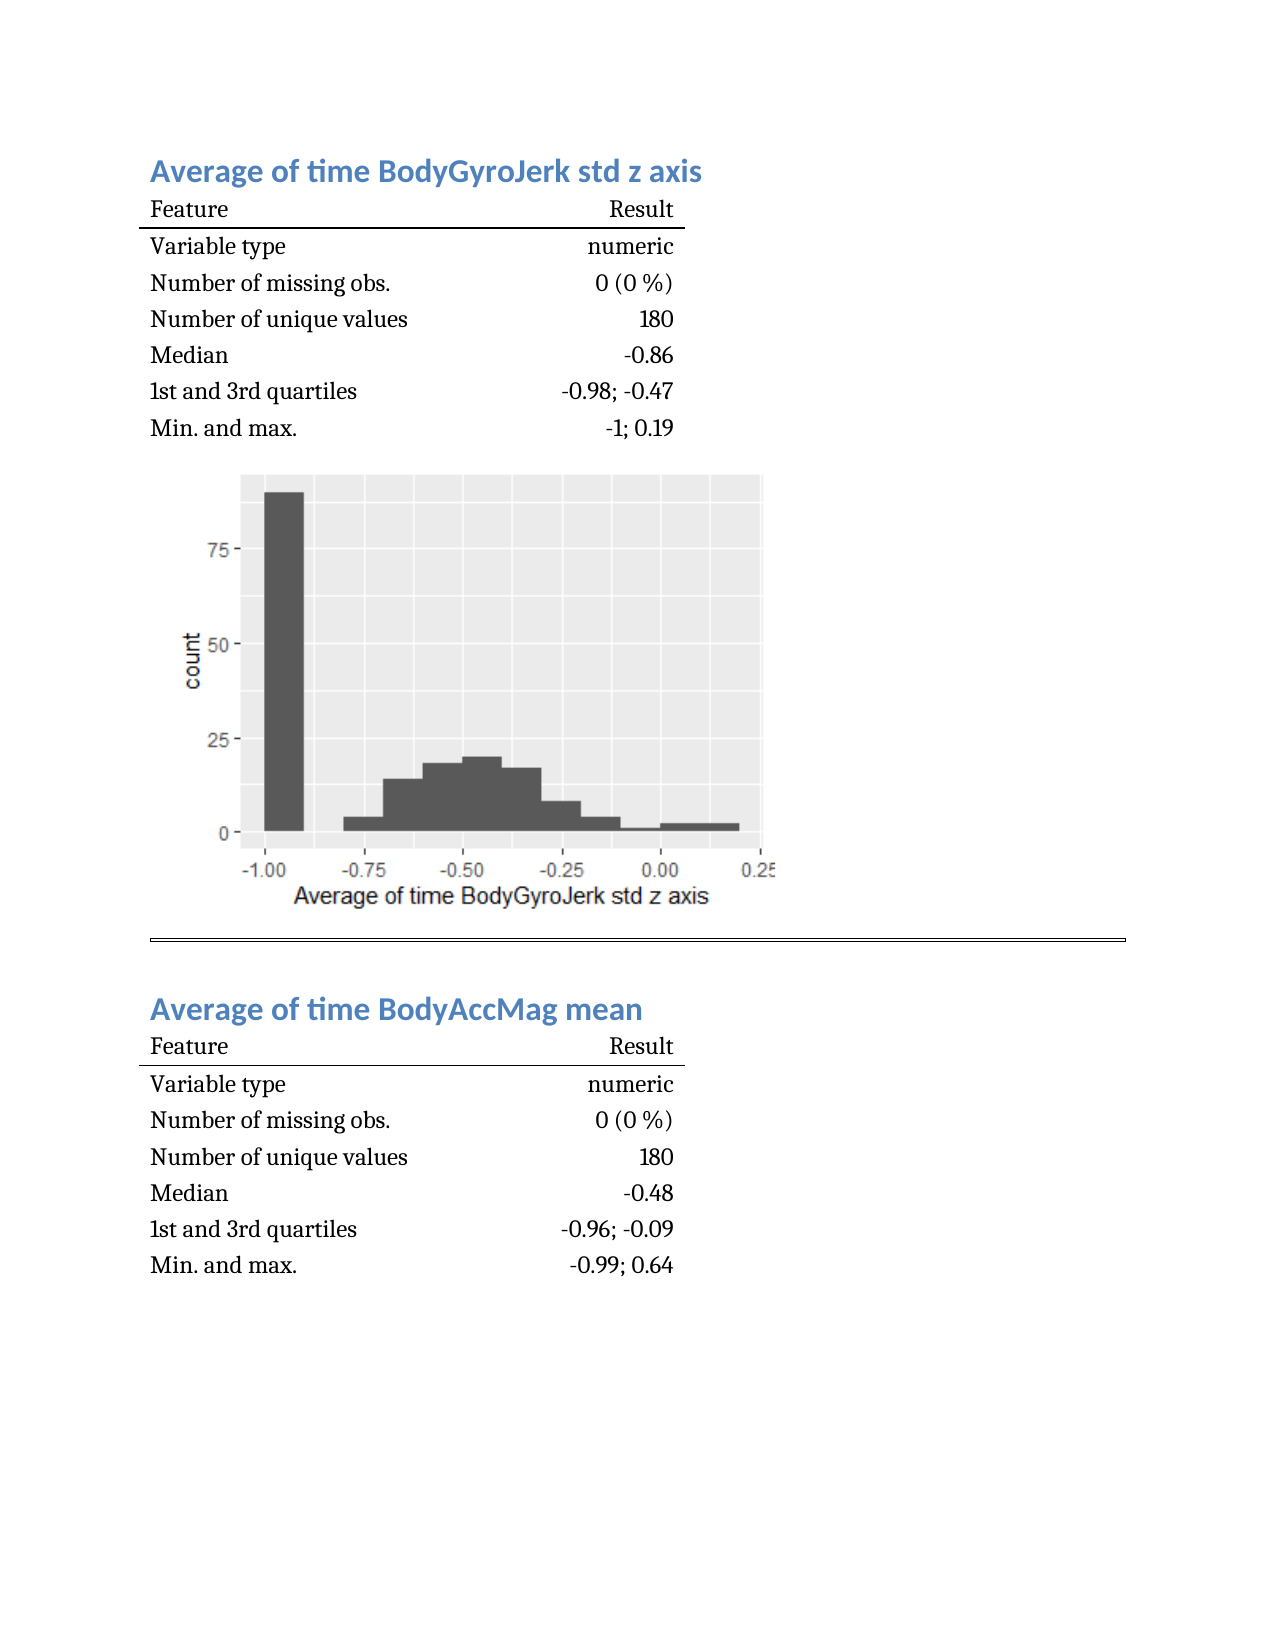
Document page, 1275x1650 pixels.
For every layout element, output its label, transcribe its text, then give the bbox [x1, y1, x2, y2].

table_cell Min. and max. [139, 410, 485, 446]
table_cell numeric [485, 1066, 685, 1103]
table_cell -1; 0.19 [485, 410, 685, 446]
table_cell Number of unique values [139, 1139, 485, 1175]
table_cell Number of unique values [139, 301, 485, 337]
table_header Result [485, 1029, 685, 1065]
table_cell Number of missing obs. [139, 265, 485, 301]
subtitle Average of time BodyAccMag mean [150, 988, 1125, 1028]
table_header Feature [139, 1029, 485, 1065]
table_cell Number of missing obs. [139, 1103, 485, 1139]
table_cell 0 (0 %) [485, 265, 685, 301]
table_cell -0.99; 0.64 [485, 1248, 685, 1284]
table_cell -0.48 [485, 1175, 685, 1211]
table_cell 0 (0 %) [485, 1103, 685, 1139]
table_cell -0.86 [485, 337, 685, 373]
table_cell Median [139, 1175, 485, 1211]
picture [168, 464, 776, 920]
table_cell Variable type [139, 1066, 485, 1103]
table_cell 180 [485, 301, 685, 337]
table_cell Min. and max. [139, 1248, 485, 1284]
table_header Result [485, 191, 685, 227]
table_cell 1st and 3rd quartiles [139, 1211, 485, 1248]
table_cell 180 [485, 1139, 685, 1175]
table_cell 1st and 3rd quartiles [139, 374, 485, 410]
table_cell -0.98; -0.47 [485, 374, 685, 410]
table_cell numeric [485, 229, 685, 265]
table_cell -0.96; -0.09 [485, 1211, 685, 1248]
table_cell Median [139, 337, 485, 373]
table_header Feature [139, 191, 485, 227]
subtitle Average of time BodyGyroJerk std z axis [150, 150, 1125, 191]
table_cell Variable type [139, 229, 485, 265]
